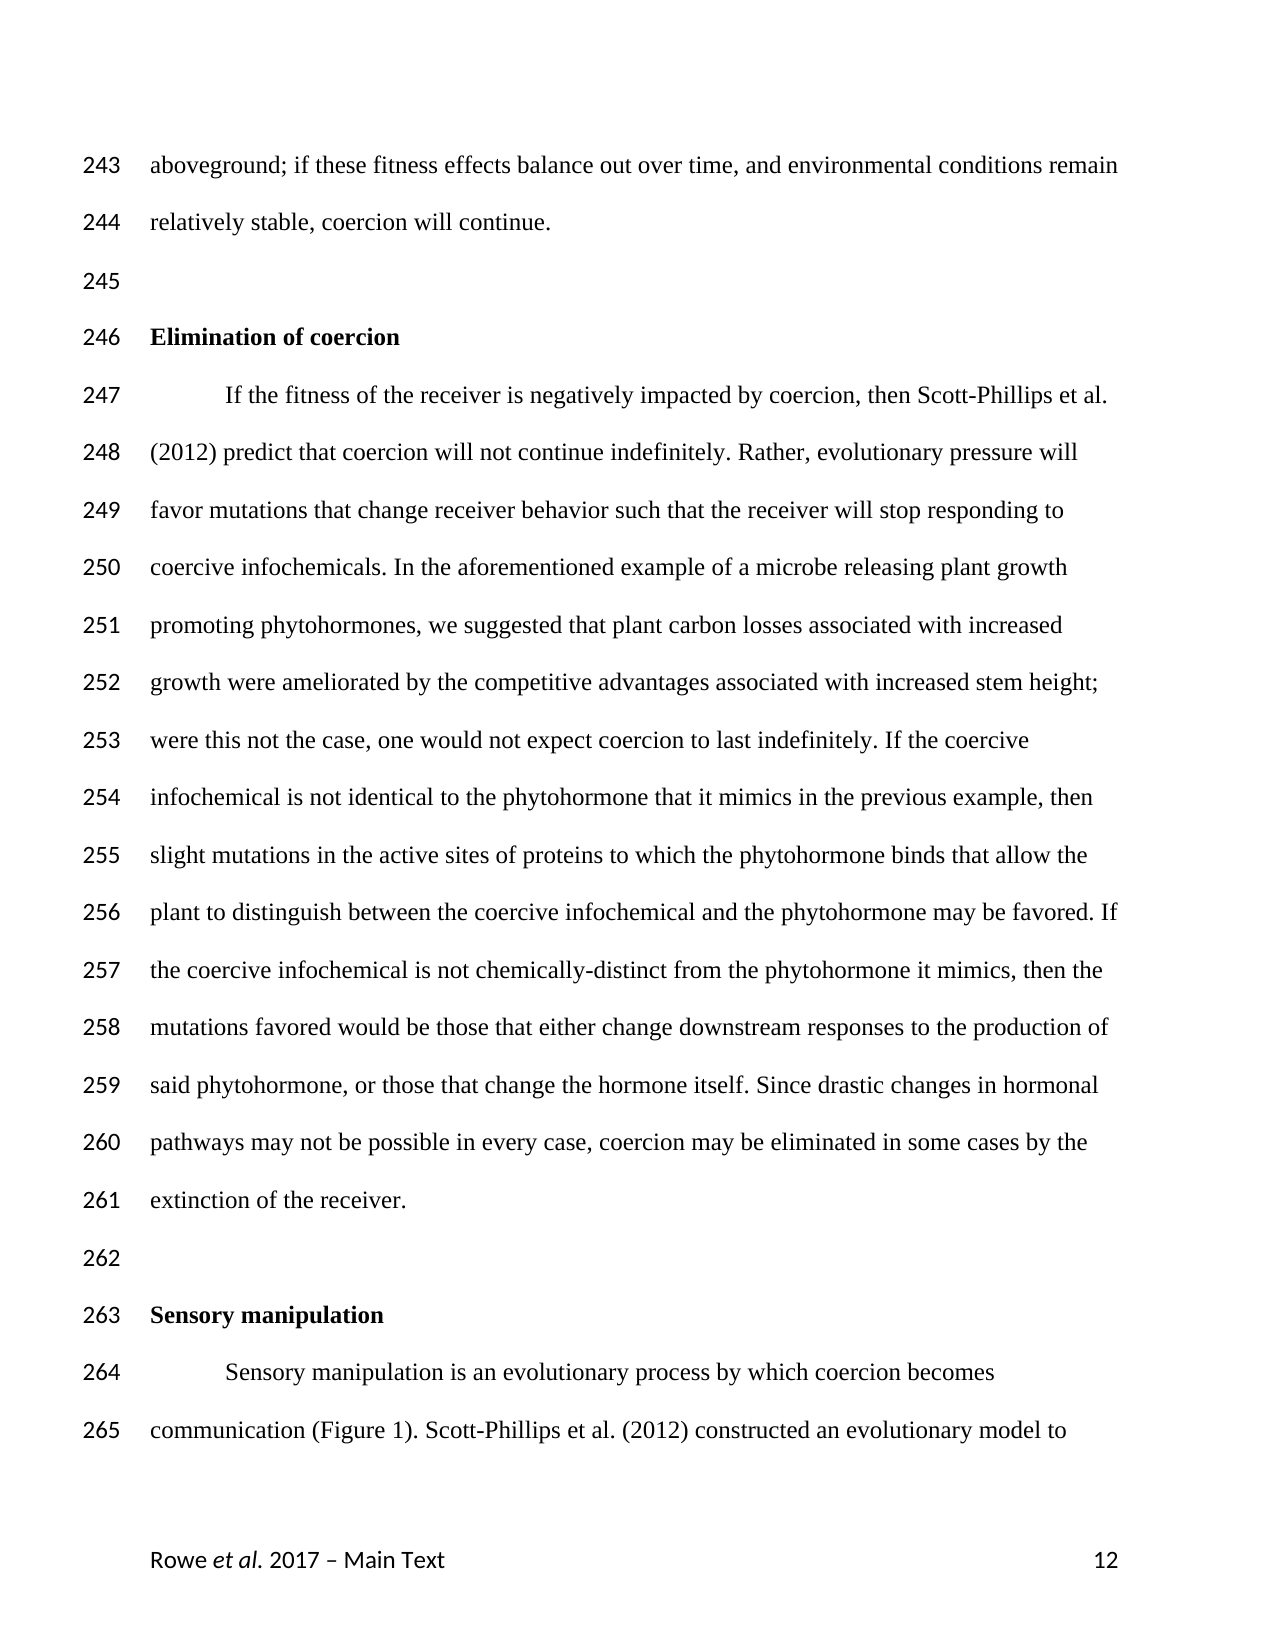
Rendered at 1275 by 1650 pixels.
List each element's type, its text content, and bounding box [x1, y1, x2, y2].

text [150, 150, 1125, 236]
text Elimination of coercion [150, 322, 1125, 351]
text If the fitness of the receiver is negatively impacted by coercion, then Scott-Phillips et al. (2012) predict that coercion will not continue indefinitely. Rather, evolutionary pressure will favor mutations that change receiver behavior such that the receiver will stop responding to coercive infochemicals. In the aforementioned example of a microbe releasing plant growth promoting phytohormones, we suggested that plant carbon losses associated with increased growth were ameliorated by the competitive advantages associated with increased stem height; were this not the case, one would not expect coercion to last indefinitely. If the coercive infochemical is not identical to the phytohormone that it mimics in the previous example, then slight mutations in the active sites of proteins to which the phytohormone binds that allow the plant to distinguish between the coercive infochemical and the phytohormone may be favored. If the coercive infochemical is not chemically-distinct from the phytohormone it mimics, then the mutations favored would be those that either change downstream responses to the production of said phytohormone, or those that change the hormone itself. Since drastic changes in hormonal pathways may not be possible in every case, coercion may be eliminated in some cases by the extinction of the receiver. [150, 380, 1125, 1214]
text Sensory manipulation [150, 1300, 1125, 1329]
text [150, 1357, 1125, 1444]
